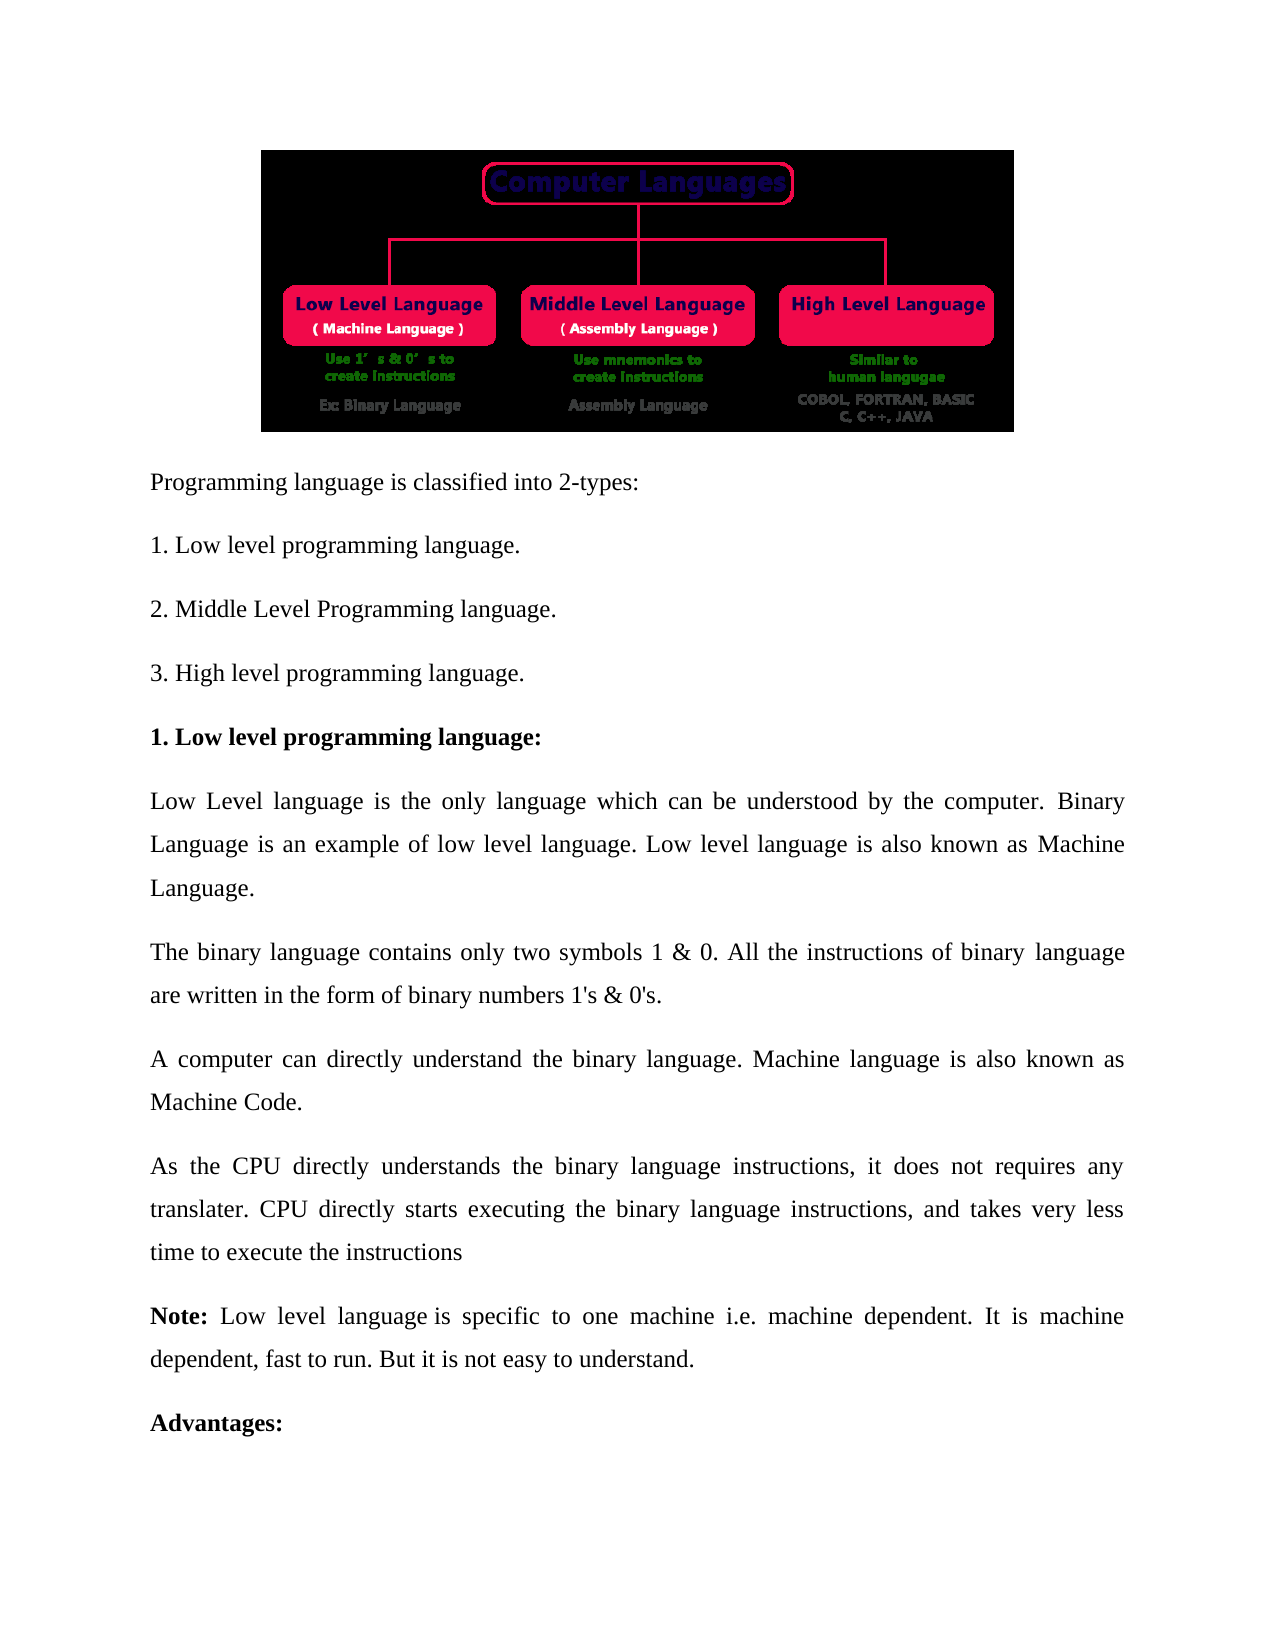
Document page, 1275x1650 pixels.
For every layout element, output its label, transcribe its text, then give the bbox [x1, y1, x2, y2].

text Note: Low level language is specific to one machine i.e. machine dependent. It is machine dependent, fast to run. But it is not easy to understand. [150, 1301, 1125, 1373]
text Advantages: [150, 1408, 1125, 1437]
text 1. Low level programming language: [150, 722, 1125, 751]
text 3. High level programming language. [150, 658, 1125, 687]
text 1. Low level programming language. [150, 531, 1125, 559]
text Low Level language is the only language which can be understood by the computer. Binary Language is an example of low level language. Low level language is also known as Machine Language. [150, 786, 1125, 901]
text The binary language contains only two symbols 1 & 0. All the instructions of binary language are written in the form of binary numbers 1's & 0's. [150, 937, 1125, 1008]
text As the CPU directly understands the binary language instructions, it does not requires any translater. CPU directly starts executing the binary language instructions, and takes very less time to execute the instructions [150, 1151, 1125, 1266]
text A computer can directly understand the binary language. Machine language is also known as Machine Code. [150, 1044, 1125, 1116]
text Programming language is classified into 2-types: [150, 467, 1125, 495]
text 2. Middle Level Programming language. [150, 594, 1125, 623]
